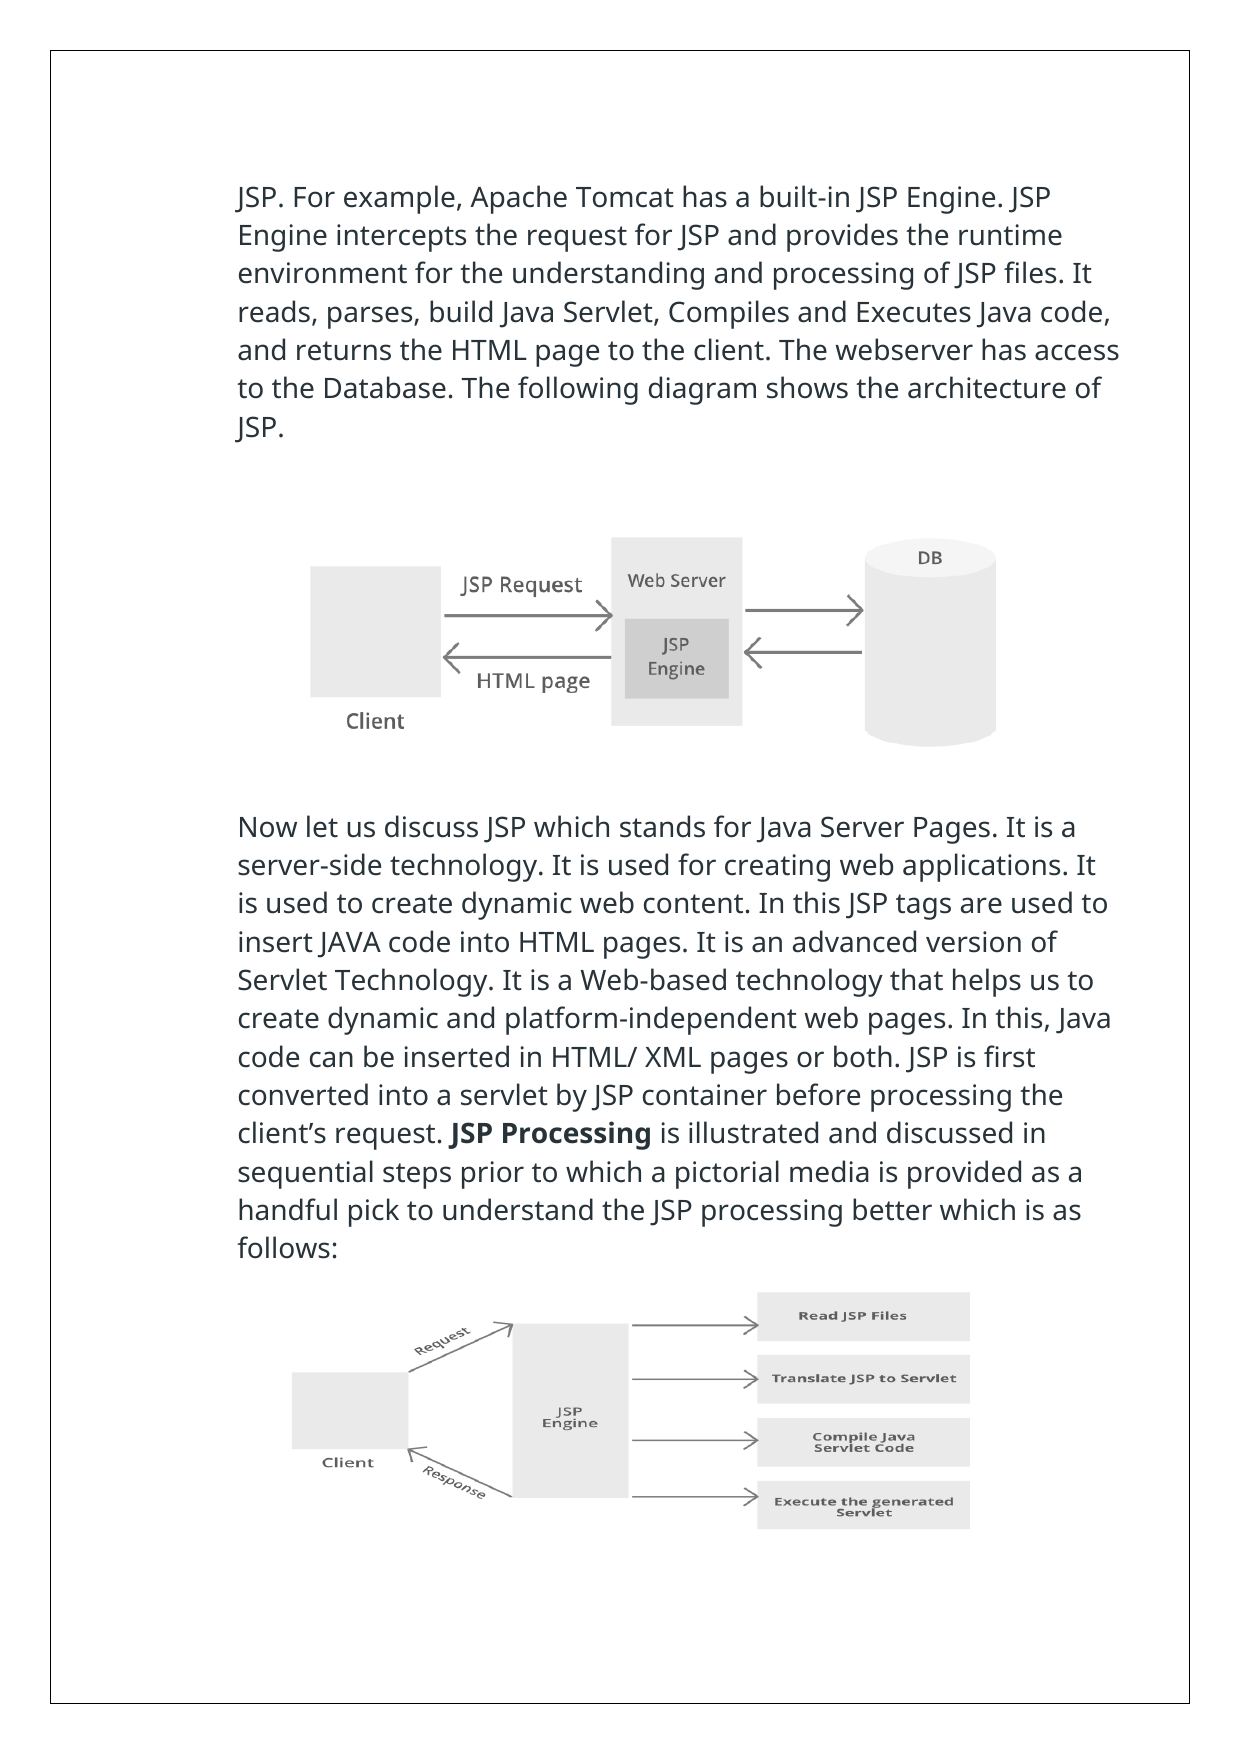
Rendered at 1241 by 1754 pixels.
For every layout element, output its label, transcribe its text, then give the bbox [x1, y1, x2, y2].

picture [237, 1267, 1046, 1554]
picture [237, 445, 1097, 792]
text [237, 177, 1122, 445]
text Now let us discuss JSP which stands for Java Server Pages. It is a server-side technology. It is used for creating web applications. It is used to create dynamic web content. In this JSP tags are used to insert JAVA code into HTML pages. It is an advanced version of Servlet Technology. It is a Web-based technology that helps us to create dynamic and platform-independent web pages. In this, Java code can be inserted in HTML/ XML pages or both. JSP is first converted into a servlet by JSP container before processing the client’s request. JSP Processing is illustrated and discussed in sequential steps prior to which a pictorial media is provided as a handful pick to understand the JSP processing better which is as follows: [237, 807, 1122, 1267]
